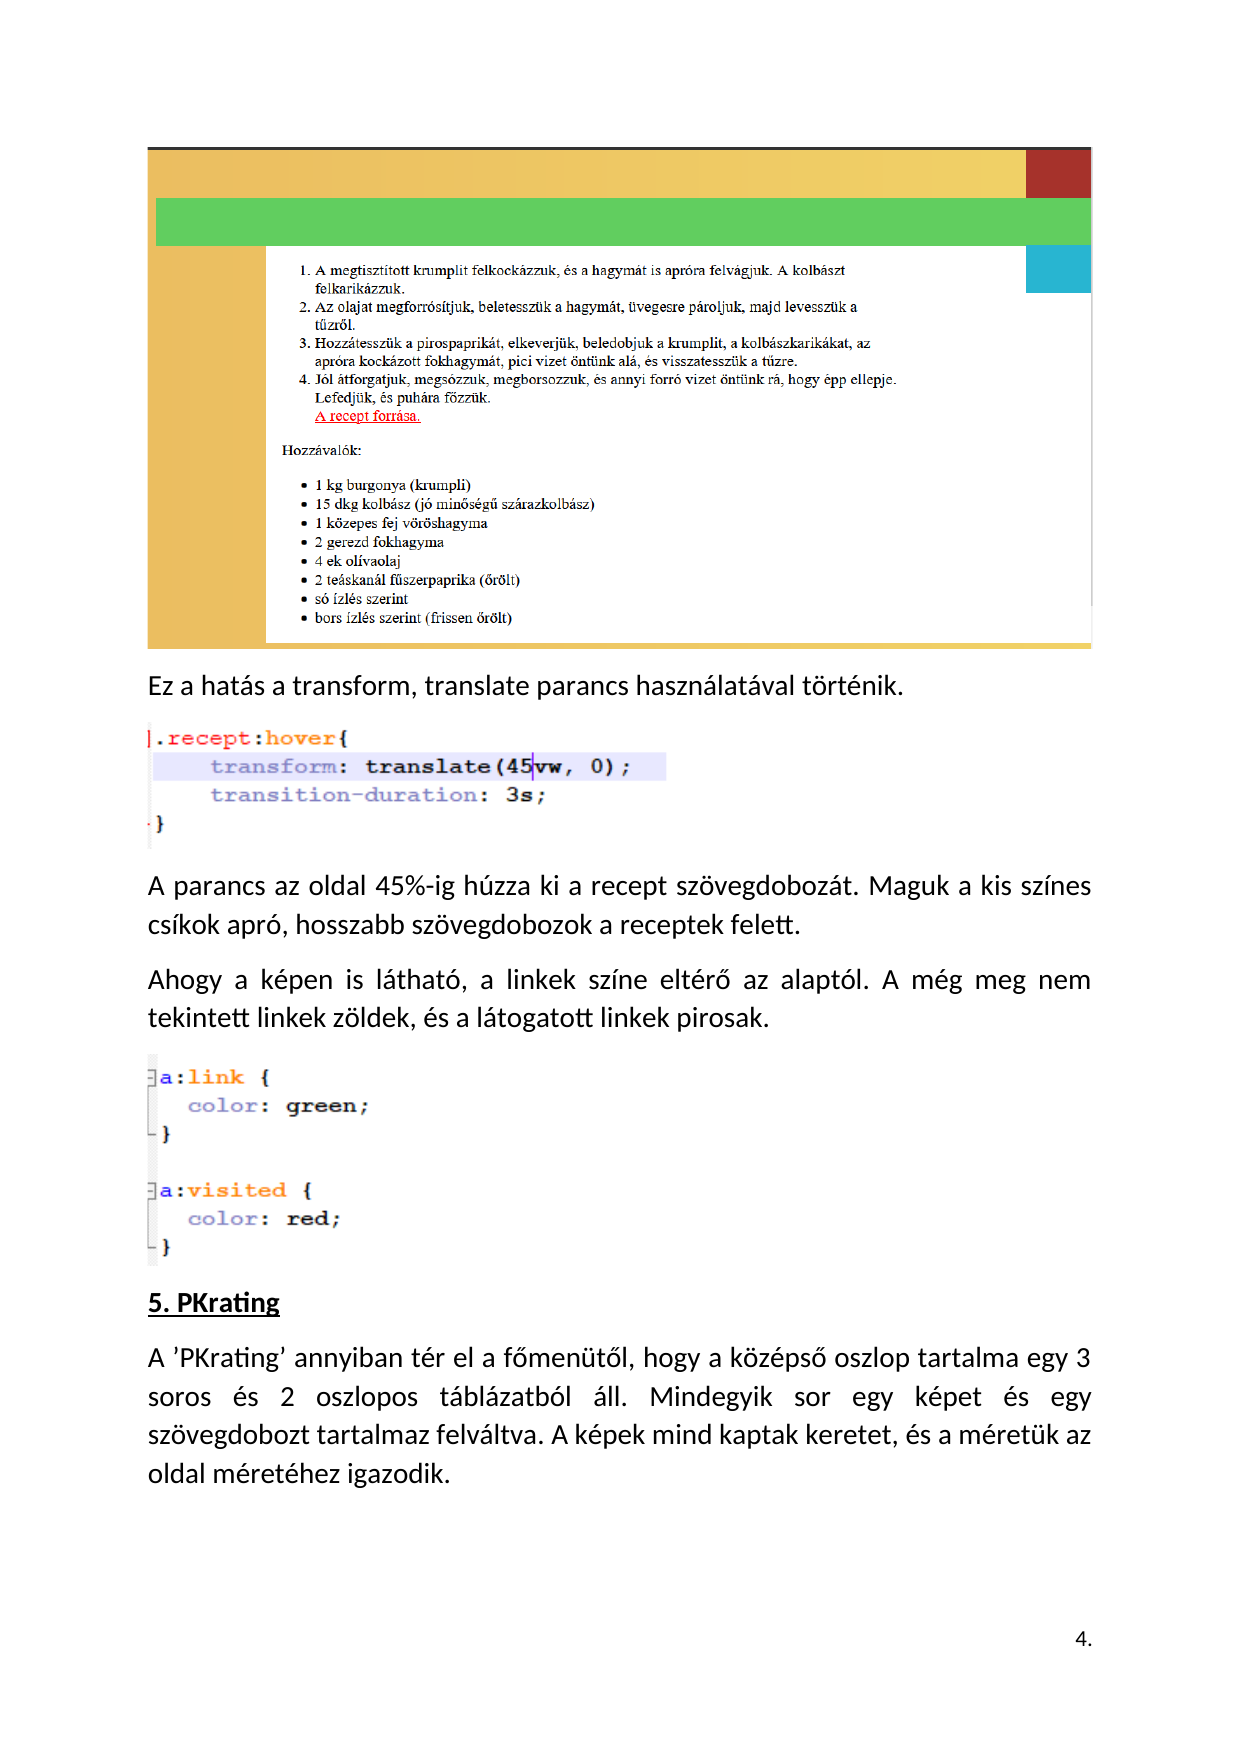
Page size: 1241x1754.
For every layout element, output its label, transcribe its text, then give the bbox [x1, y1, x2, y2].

picture [147, 722, 667, 849]
text A ’PKrating’ annyiban tér el a főmenütől, hogy a középső oszlop tartalma egy 3 soros és 2 oszlopos táblázatból áll. Mindegyik sor egy képet és egy szövegdobozt tartalmaz felváltva. A képek mind kaptak keretet, és a méretük az oldal méretéhez igazodik. [148, 1339, 1093, 1490]
text A parancs az oldal 45%-ig húzza ki a recept szövegdobozát. Maguk a kis színes csíkok apró, hosszabb szövegdobozok a receptek felett. [148, 867, 1093, 942]
text Ez a hatás a transform, translate parancs használatával történik. [148, 667, 1093, 703]
picture [147, 1054, 429, 1266]
text Ahogy a képen is látható, a linkek színe eltérő az alaptól. A még meg nem tekintett linkek zöldek, és a látogatott linkek pirosak. [148, 961, 1093, 1035]
picture [147, 147, 1093, 649]
text 5. PKrating [148, 1284, 1093, 1320]
